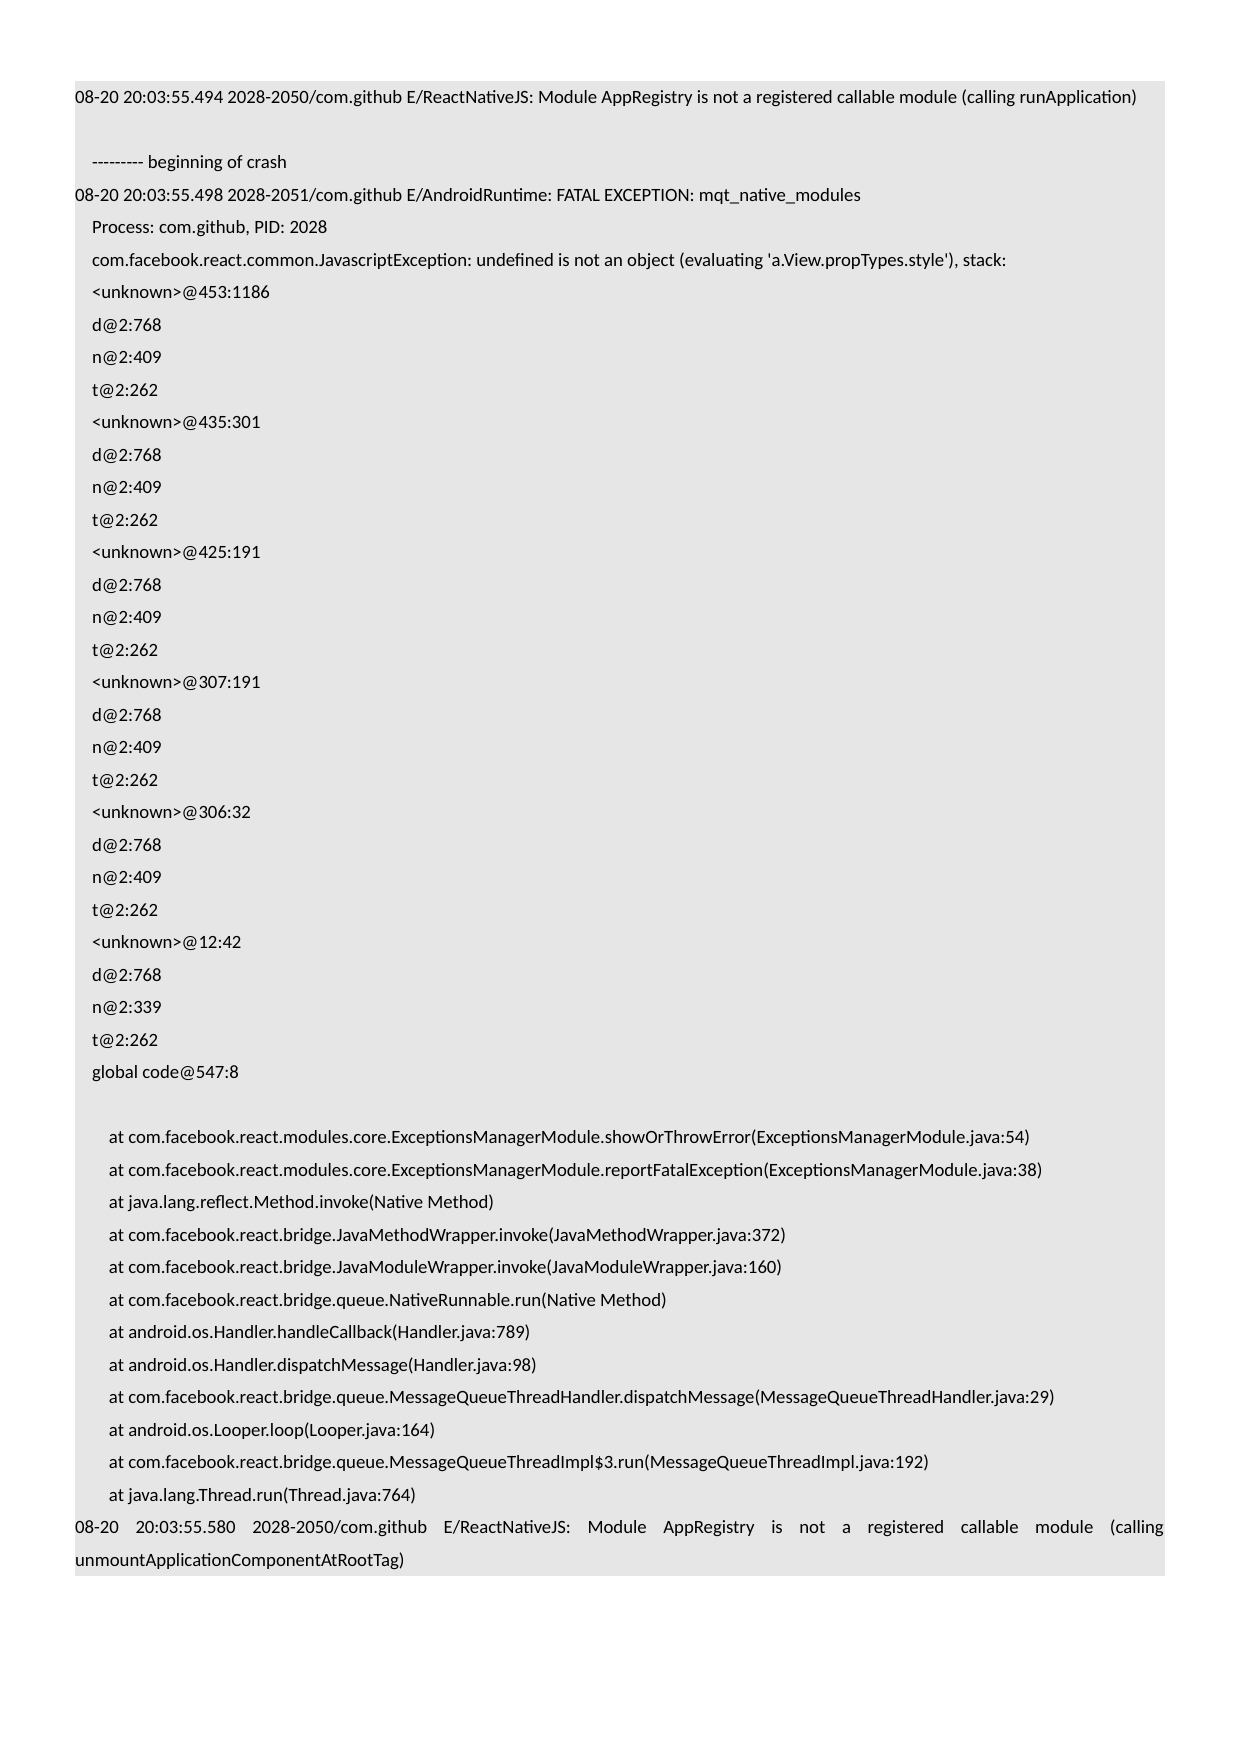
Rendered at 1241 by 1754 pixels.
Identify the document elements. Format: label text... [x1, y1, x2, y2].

text at java.lang.reflect.Method.invoke(Native Method) [75, 1186, 1165, 1218]
text at com.facebook.react.bridge.queue.MessageQueueThreadHandler.dispatchMessage(MessageQueueThreadHandler.java:29) [75, 1381, 1165, 1413]
text at com.facebook.react.bridge.JavaModuleWrapper.invoke(JavaModuleWrapper.java:160) [75, 1251, 1165, 1283]
text t@2:262 [75, 633, 1165, 666]
text n@2:409 [75, 471, 1165, 503]
text n@2:339 [75, 991, 1165, 1023]
text 08-20 20:03:55.498 2028-2051/com.github E/AndroidRuntime: FATAL EXCEPTION: mqt_native_modules [75, 178, 1165, 211]
text at android.os.Handler.dispatchMessage(Handler.java:98) [75, 1348, 1165, 1381]
text <unknown>@435:301 [75, 406, 1165, 438]
text n@2:409 [75, 341, 1165, 373]
text <unknown>@307:191 [75, 666, 1165, 698]
text at java.lang.Thread.run(Thread.java:764) [75, 1478, 1165, 1511]
text d@2:768 [75, 568, 1165, 601]
text at com.facebook.react.modules.core.ExceptionsManagerModule.showOrThrowError(ExceptionsManagerModule.java:54) [75, 1121, 1165, 1153]
text d@2:768 [75, 958, 1165, 991]
text d@2:768 [75, 438, 1165, 471]
text --------- beginning of crash [75, 146, 1165, 178]
text Process: com.github, PID: 2028 [75, 211, 1165, 243]
text t@2:262 [75, 893, 1165, 926]
text d@2:768 [75, 308, 1165, 341]
text <unknown>@453:1186 [75, 276, 1165, 308]
text at android.os.Looper.loop(Looper.java:164) [75, 1413, 1165, 1446]
text 08-20 20:03:55.494 2028-2050/com.github E/ReactNativeJS: Module AppRegistry is not a registered callable module (calling runApplication) [75, 81, 1165, 113]
text global code@547:8 [75, 1056, 1165, 1088]
text at com.facebook.react.modules.core.ExceptionsManagerModule.reportFatalException(ExceptionsManagerModule.java:38) [75, 1153, 1165, 1186]
text 08-20 20:03:55.580 2028-2050/com.github E/ReactNativeJS: Module AppRegistry is not a registered callable module (calling unmountApplicationComponentAtRootTag) [75, 1511, 1165, 1576]
text <unknown>@12:42 [75, 926, 1165, 958]
text t@2:262 [75, 503, 1165, 536]
text n@2:409 [75, 861, 1165, 893]
text <unknown>@425:191 [75, 536, 1165, 568]
text com.facebook.react.common.JavascriptException: undefined is not an object (evaluating 'a.View.propTypes.style'), stack: [75, 243, 1165, 276]
text <unknown>@306:32 [75, 796, 1165, 828]
text t@2:262 [75, 373, 1165, 406]
text d@2:768 [75, 698, 1165, 731]
text n@2:409 [75, 731, 1165, 763]
text d@2:768 [75, 828, 1165, 861]
text at android.os.Handler.handleCallback(Handler.java:789) [75, 1316, 1165, 1348]
text at com.facebook.react.bridge.queue.NativeRunnable.run(Native Method) [75, 1283, 1165, 1316]
text n@2:409 [75, 601, 1165, 633]
text t@2:262 [75, 763, 1165, 796]
text t@2:262 [75, 1023, 1165, 1056]
text at com.facebook.react.bridge.queue.MessageQueueThreadImpl$3.run(MessageQueueThreadImpl.java:192) [75, 1446, 1165, 1478]
text at com.facebook.react.bridge.JavaMethodWrapper.invoke(JavaMethodWrapper.java:372) [75, 1218, 1165, 1251]
